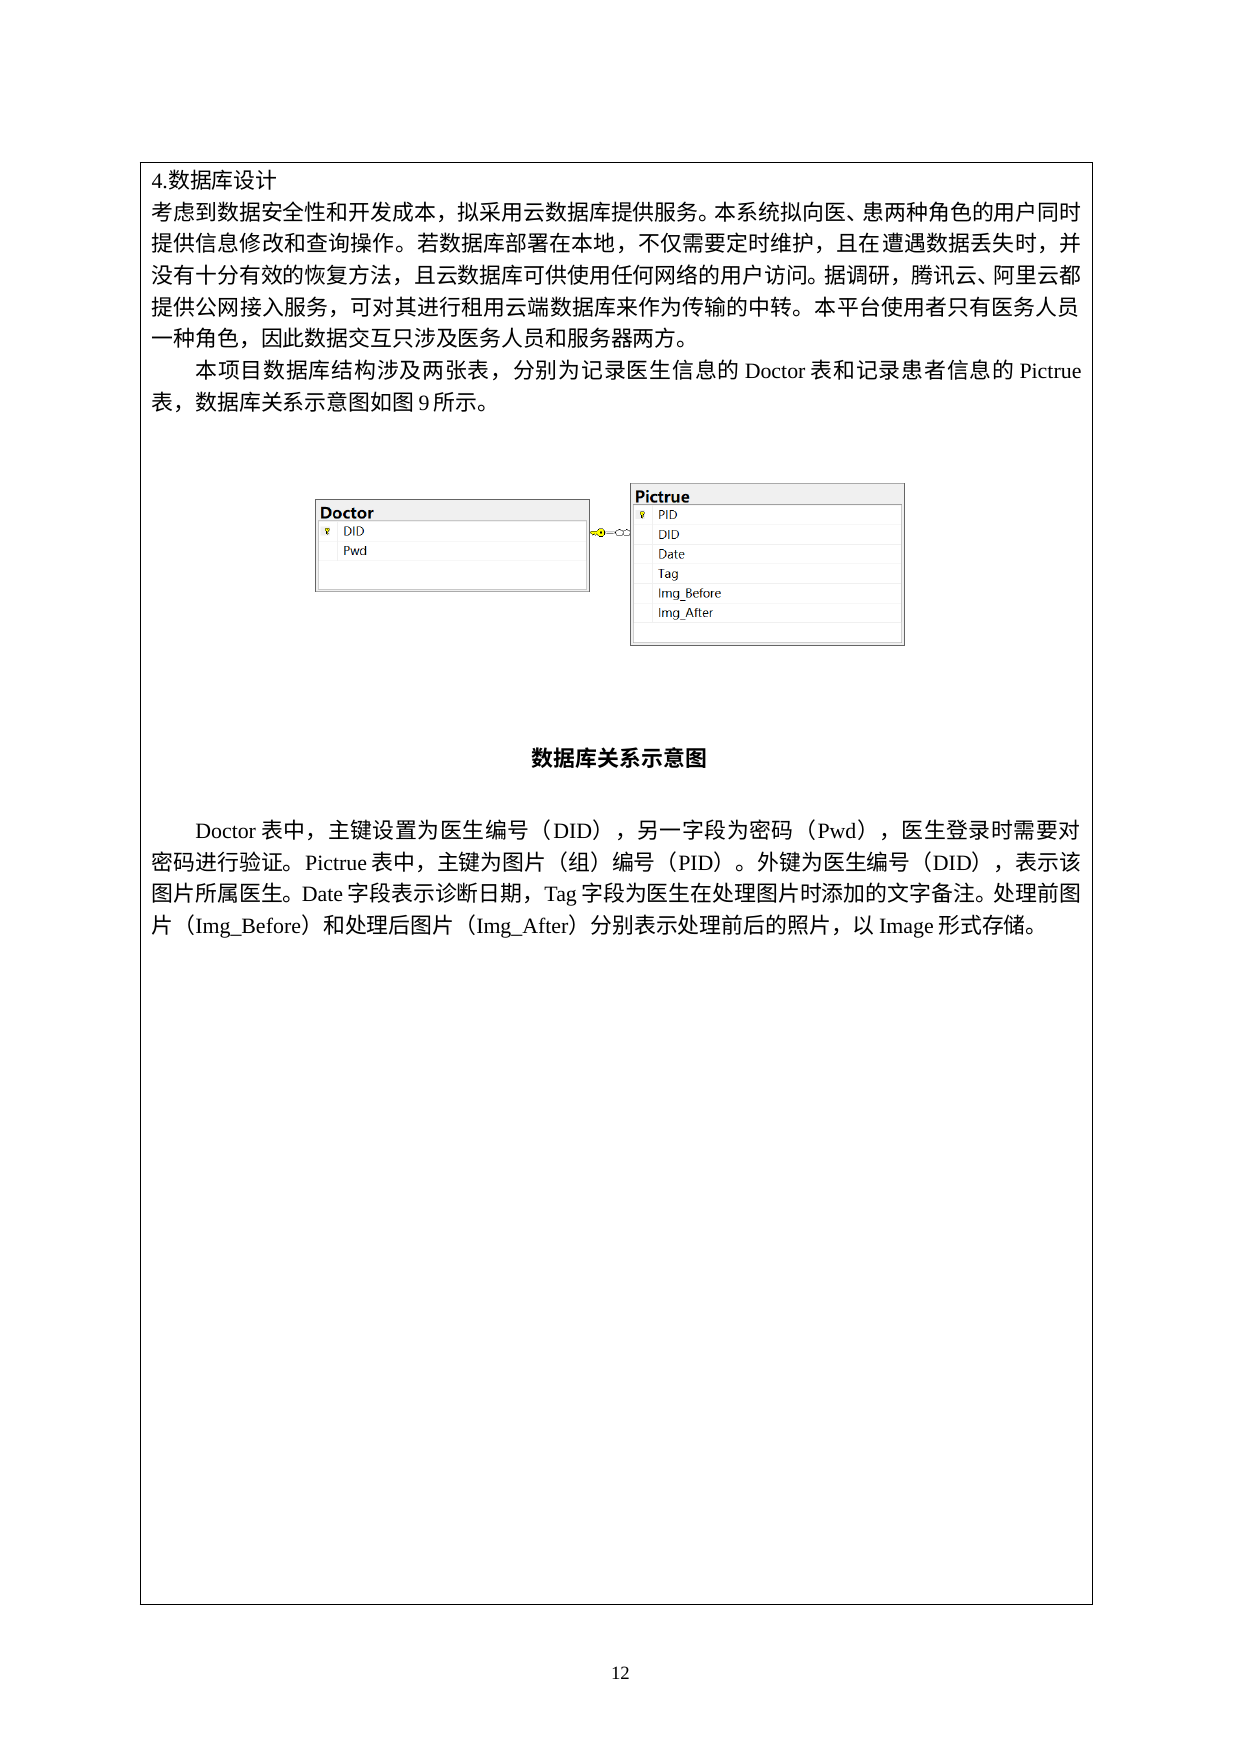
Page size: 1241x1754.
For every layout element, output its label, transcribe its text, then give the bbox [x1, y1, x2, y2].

picture [259, 416, 974, 719]
table_cell 4.数据库设计 考虑到数据安全性和开发成本，拟采用云数据库提供服务。本系统拟向医、患两种角色的用户同时提供信息修改和查询操作。若数据库部署在本地，不仅需要定时维护，且在遭遇数据丢失时，并没有十分有效的恢复方法，且云数据库可供使用任何网络的用户访问。据调研，腾讯云、阿里云都提供公网接入服务，可对其进行租用云端数据库来作为传输的中转。本平台使用者只有医务人员一种角色，因此数据交互只涉及医务人员和服务器两方。 本项目数据库结构涉及两张表，分别为记录医生信息的Doctor表和记录患者信息的Pictrue表，数据库关系示意图如图9所示。 数据库关系示意图 Doctor表中，主键设置为医生编号（DID），另一字段为密码（Pwd），医生登录时需要对密码进行验证。Pictrue表中，主键为图片（组）编号（PID）。外键为医生编号（DID），表示该图片所属医生。Date字段表示诊断日期，Tag字段为医生在处理图片时添加的文字备注。处理前图片（Img_Before）和处理后图片（Img_After）分别表示处理前后的照片，以Image形式存储。 [141, 163, 1092, 1604]
